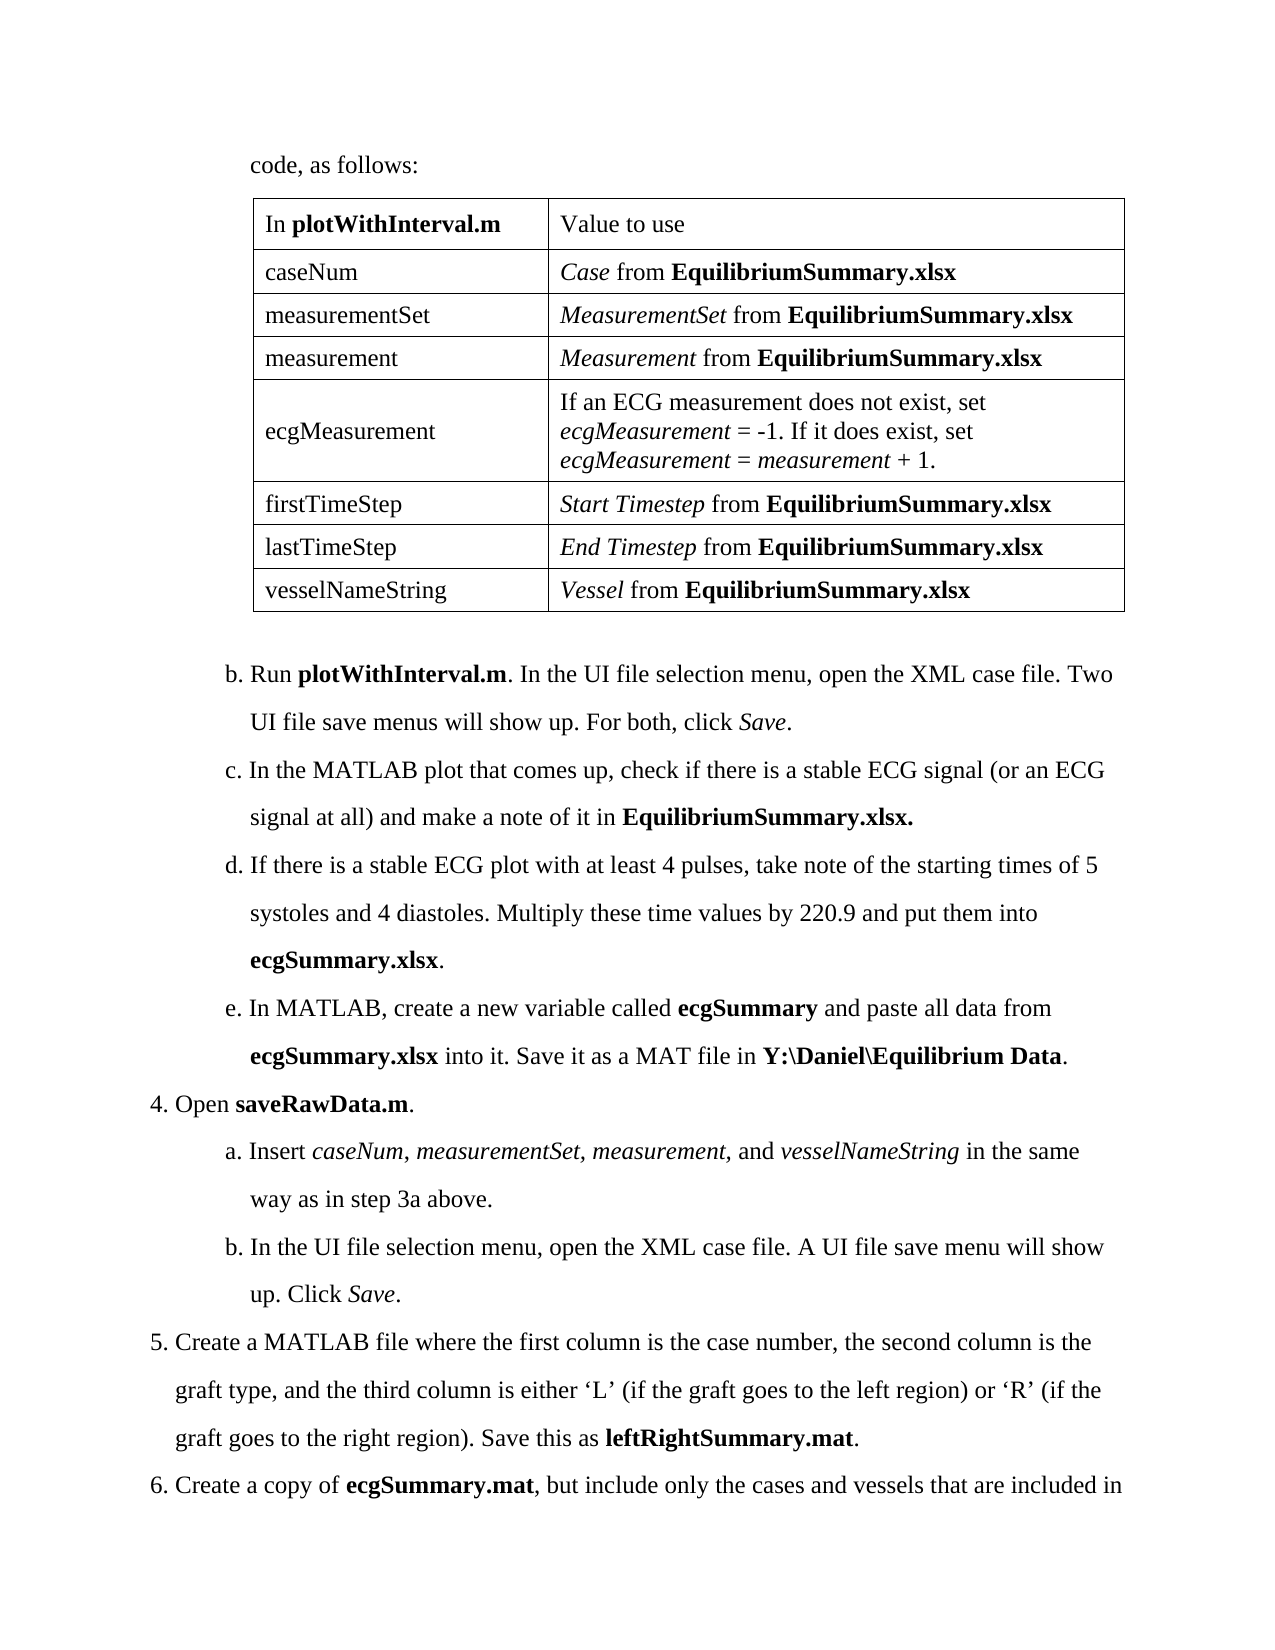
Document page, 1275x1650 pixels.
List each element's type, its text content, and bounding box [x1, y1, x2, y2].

table_cell If an ECG measurement does not exist, set ecgMeasurement = -1. If it does exist, set ecgMeasurement = measurement + 1. [549, 380, 1124, 481]
text UI file save menus will show up. For both, click Save. [150, 707, 1125, 736]
table_cell ecgMeasurement [254, 380, 548, 481]
table_cell firstTimeStep [254, 482, 548, 524]
text e. In MATLAB, create a new variable called ecgSummary and paste all data from [150, 993, 1125, 1022]
table_cell measurementSet [254, 294, 548, 336]
table_cell measurement [254, 337, 548, 379]
text graft type, and the third column is either ‘L’ (if the graft goes to the left region) or ‘R’ (if the [150, 1375, 1125, 1404]
text ecgSummary.xlsx into it. Save it as a MAT file in Y:\Daniel\Equilibrium Data. [150, 1041, 1125, 1070]
text b. In the UI file selection menu, open the XML case file. A UI file save menu will show [150, 1232, 1125, 1261]
table_cell End Timestep from EquilibriumSummary.xlsx [549, 525, 1124, 567]
table_cell Case from EquilibriumSummary.xlsx [549, 250, 1124, 292]
text 6. Create a copy of ecgSummary.mat, but include only the cases and vessels that are included in [150, 1470, 1125, 1499]
table_cell lastTimeStep [254, 525, 548, 567]
text up. Click Save. [150, 1279, 1125, 1308]
table_cell Vessel from EquilibriumSummary.xlsx [549, 569, 1124, 611]
table_header In plotWithInterval.m [254, 199, 548, 249]
table_cell vesselNameString [254, 569, 548, 611]
text systoles and 4 diastoles. Multiply these time values by 220.9 and put them into [150, 898, 1125, 927]
table_cell caseNum [254, 250, 548, 292]
text signal at all) and make a note of it in EquilibriumSummary.xlsx. [150, 802, 1125, 831]
table_header Value to use [549, 199, 1124, 249]
text ecgSummary.xlsx. [150, 946, 1125, 974]
text code, as follows: [150, 150, 1125, 179]
table_cell Start Timestep from EquilibriumSummary.xlsx [549, 482, 1124, 524]
text 5. Create a MATLAB file where the first column is the case number, the second column is the [150, 1327, 1125, 1356]
text a. Insert caseNum, measurementSet, measurement, and vesselNameString in the same [150, 1136, 1125, 1165]
text b. Run plotWithInterval.m. In the UI file selection menu, open the XML case file. Two [150, 659, 1125, 688]
table_cell MeasurementSet from EquilibriumSummary.xlsx [549, 294, 1124, 336]
text graft goes to the right region). Save this as leftRightSummary.mat. [150, 1423, 1125, 1451]
table_cell Measurement from EquilibriumSummary.xlsx [549, 337, 1124, 379]
text c. In the MATLAB plot that comes up, check if there is a stable ECG signal (or an ECG [150, 755, 1125, 783]
text 4. Open saveRawData.m. [150, 1089, 1125, 1117]
text way as in step 3a above. [150, 1184, 1125, 1213]
text d. If there is a stable ECG plot with at least 4 pulses, take note of the starting times of 5 [150, 850, 1125, 879]
